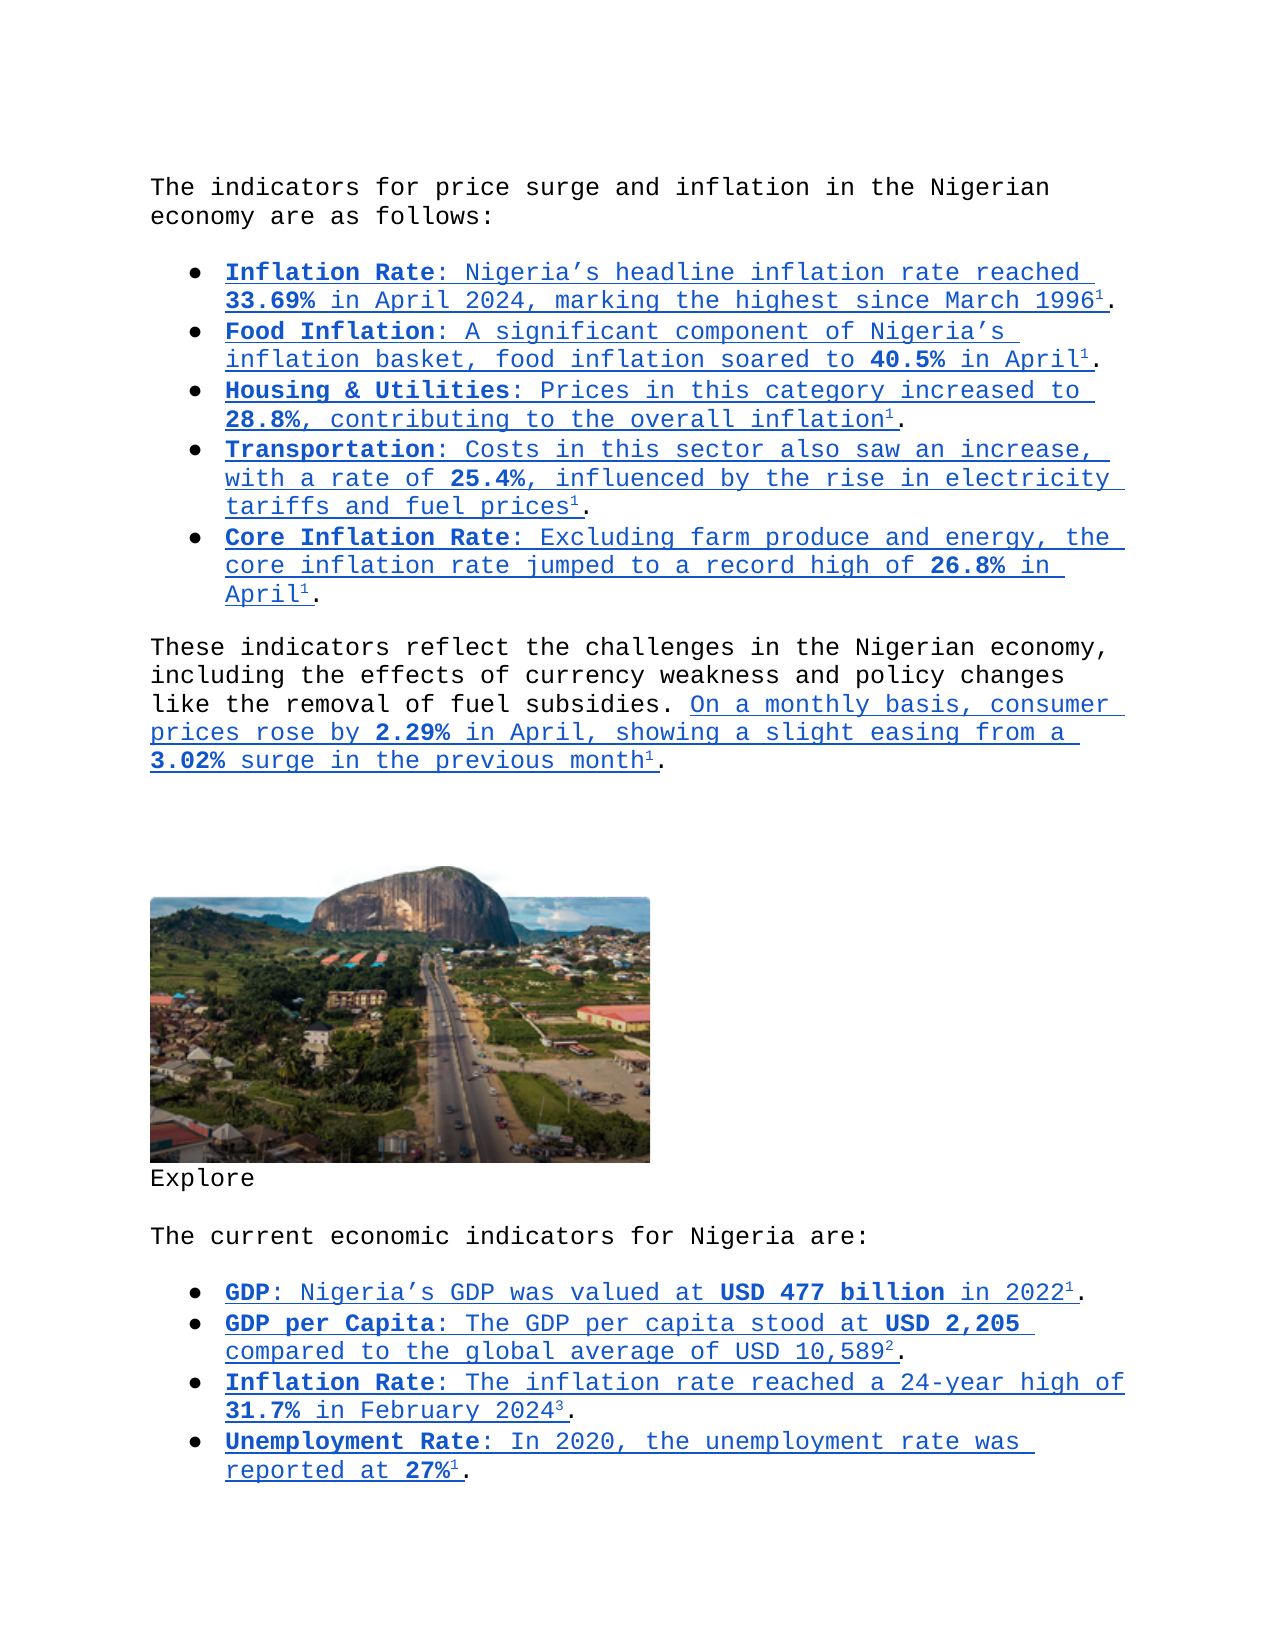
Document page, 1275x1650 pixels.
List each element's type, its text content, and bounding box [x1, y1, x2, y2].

list Core Inflation Rate: Excluding farm produce and energy, the core inflation rate jumped to a record high of 26.8% in April1. [187, 522, 1125, 610]
list Inflation Rate: The inflation rate reached a 24-year high of 31.7% in February 20243. [187, 1367, 1125, 1426]
list Unemployment Rate: In 2020, the unemployment rate was reported at 27%1. [187, 1426, 1125, 1486]
list GDP: Nigeria’s GDP was valued at USD 477 billion in 20221. [187, 1277, 1125, 1308]
text Explore [150, 1166, 1125, 1194]
list Inflation Rate: Nigeria’s headline inflation rate reached 33.69% in April 2024, marking the highest since March 19961. [187, 257, 1125, 316]
picture [150, 866, 650, 1163]
list Food Inflation: A significant component of Nigeria’s inflation basket, food inflation soared to 40.5% in April1. [187, 316, 1125, 375]
list GDP per Capita: The GDP per capita stood at USD 2,205 compared to the global average of USD 10,5892. [187, 1308, 1125, 1367]
text The current economic indicators for Nigeria are: [150, 1223, 1125, 1252]
list Housing & Utilities: Prices in this category increased to 28.8%, contributing to the overall inflation1. [187, 375, 1125, 434]
text The indicators for price surge and inflation in the Nigerian economy are as follows: [150, 175, 1125, 232]
text These indicators reflect the challenges in the Nigerian economy, including the effects of currency weakness and policy changes like the removal of fuel subsidies. On a monthly basis, consumer prices rose by 2.29% in April, showing a slight easing from a 3.02% surge in the previous month1. [150, 635, 1125, 776]
list Transportation: Costs in this sector also saw an increase, with a rate of 25.4%, influenced by the rise in electricity tariffs and fuel prices1. [187, 434, 1125, 522]
